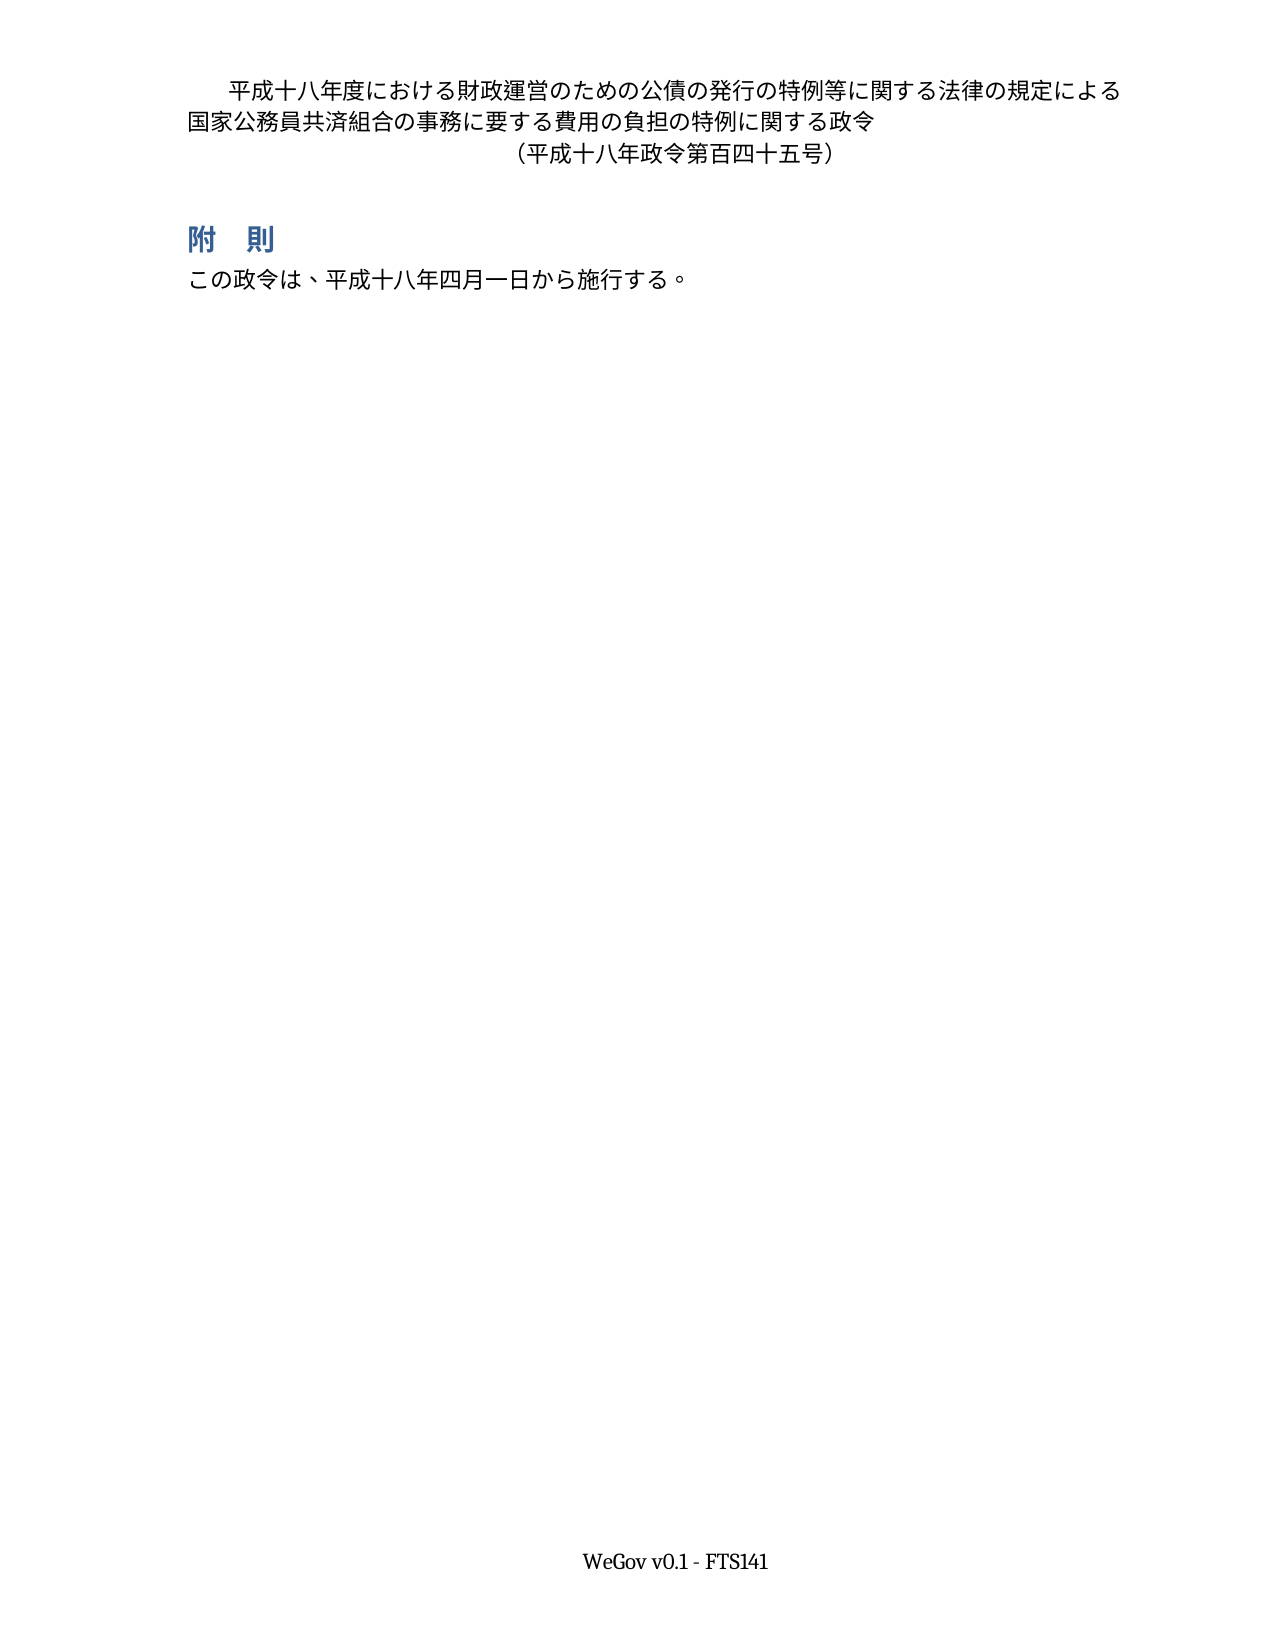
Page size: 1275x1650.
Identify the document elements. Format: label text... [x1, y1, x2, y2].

subtitle 附 則 [187, 219, 1087, 258]
text この政令は、平成十八年四月一日から施行する。 [187, 264, 1087, 296]
